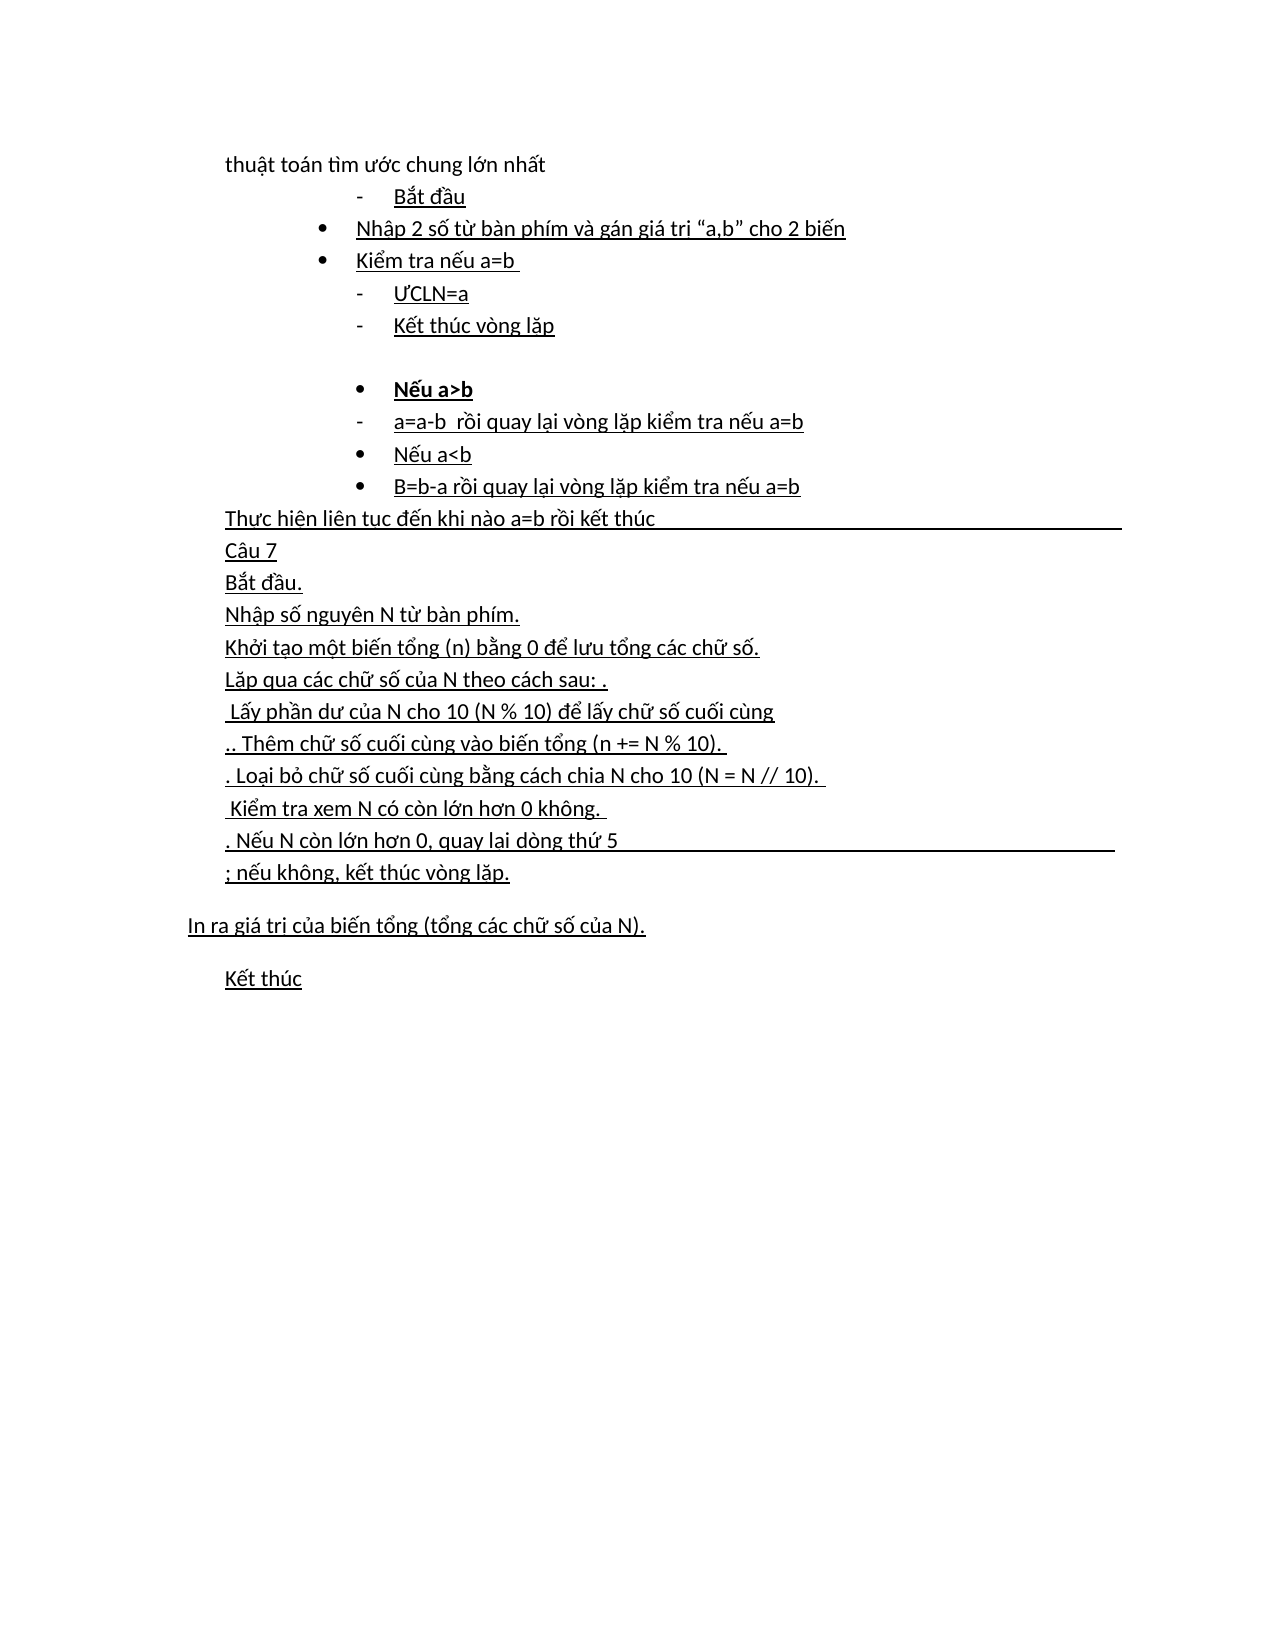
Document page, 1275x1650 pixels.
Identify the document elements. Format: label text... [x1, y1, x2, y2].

text In ra giá trị của biến tổng (tổng các chữ số của N). [187, 911, 1125, 939]
list Thực hiện liên tục đến khi nào a=b rồi kết thúc [225, 504, 1125, 532]
list Lặp qua các chữ số của N theo cách sau: . [225, 665, 1125, 693]
list Nếu a>b [356, 375, 1125, 403]
list .. Thêm chữ số cuối cùng vào biến tổng (n += N % 10). [225, 729, 1125, 757]
list Câu 7 [225, 536, 1125, 564]
list Bắt đầu [356, 182, 1125, 210]
list Nhập 2 số từ bàn phím và gán giá trị “a,b” cho 2 biến [319, 214, 1125, 242]
list Kiểm tra nếu a=b [319, 247, 1125, 274]
list Kiểm tra xem N có còn lớn hơn 0 không. [225, 794, 1125, 822]
list Bắt đầu. [225, 568, 1125, 596]
list Khởi tạo một biến tổng (n) bằng 0 để lưu tổng các chữ số. [225, 633, 1125, 661]
list . Loại bỏ chữ số cuối cùng bằng cách chia N cho 10 (N = N // 10). [225, 762, 1125, 789]
list ƯCLN=a [356, 279, 1125, 307]
list Nếu a<b [356, 440, 1125, 468]
list Lấy phần dư của N cho 10 (N % 10) để lấy chữ số cuối cùng [225, 697, 1125, 725]
list . Nếu N còn lớn hơn 0, quay lại dòng thứ 5 ; nếu không, kết thúc vòng lặp. [225, 826, 1125, 886]
list Nhập số nguyên N từ bàn phím. [225, 601, 1125, 629]
list a=a-b rồi quay lại vòng lặp kiểm tra nếu a=b [356, 407, 1125, 436]
list Kết thúc vòng lặp [356, 311, 1125, 339]
list Kết thúc [225, 964, 1125, 992]
list thuật toán tìm ước chung lớn nhất [225, 150, 1125, 178]
list B=b-a rồi quay lại vòng lặp kiểm tra nếu a=b [356, 472, 1125, 500]
